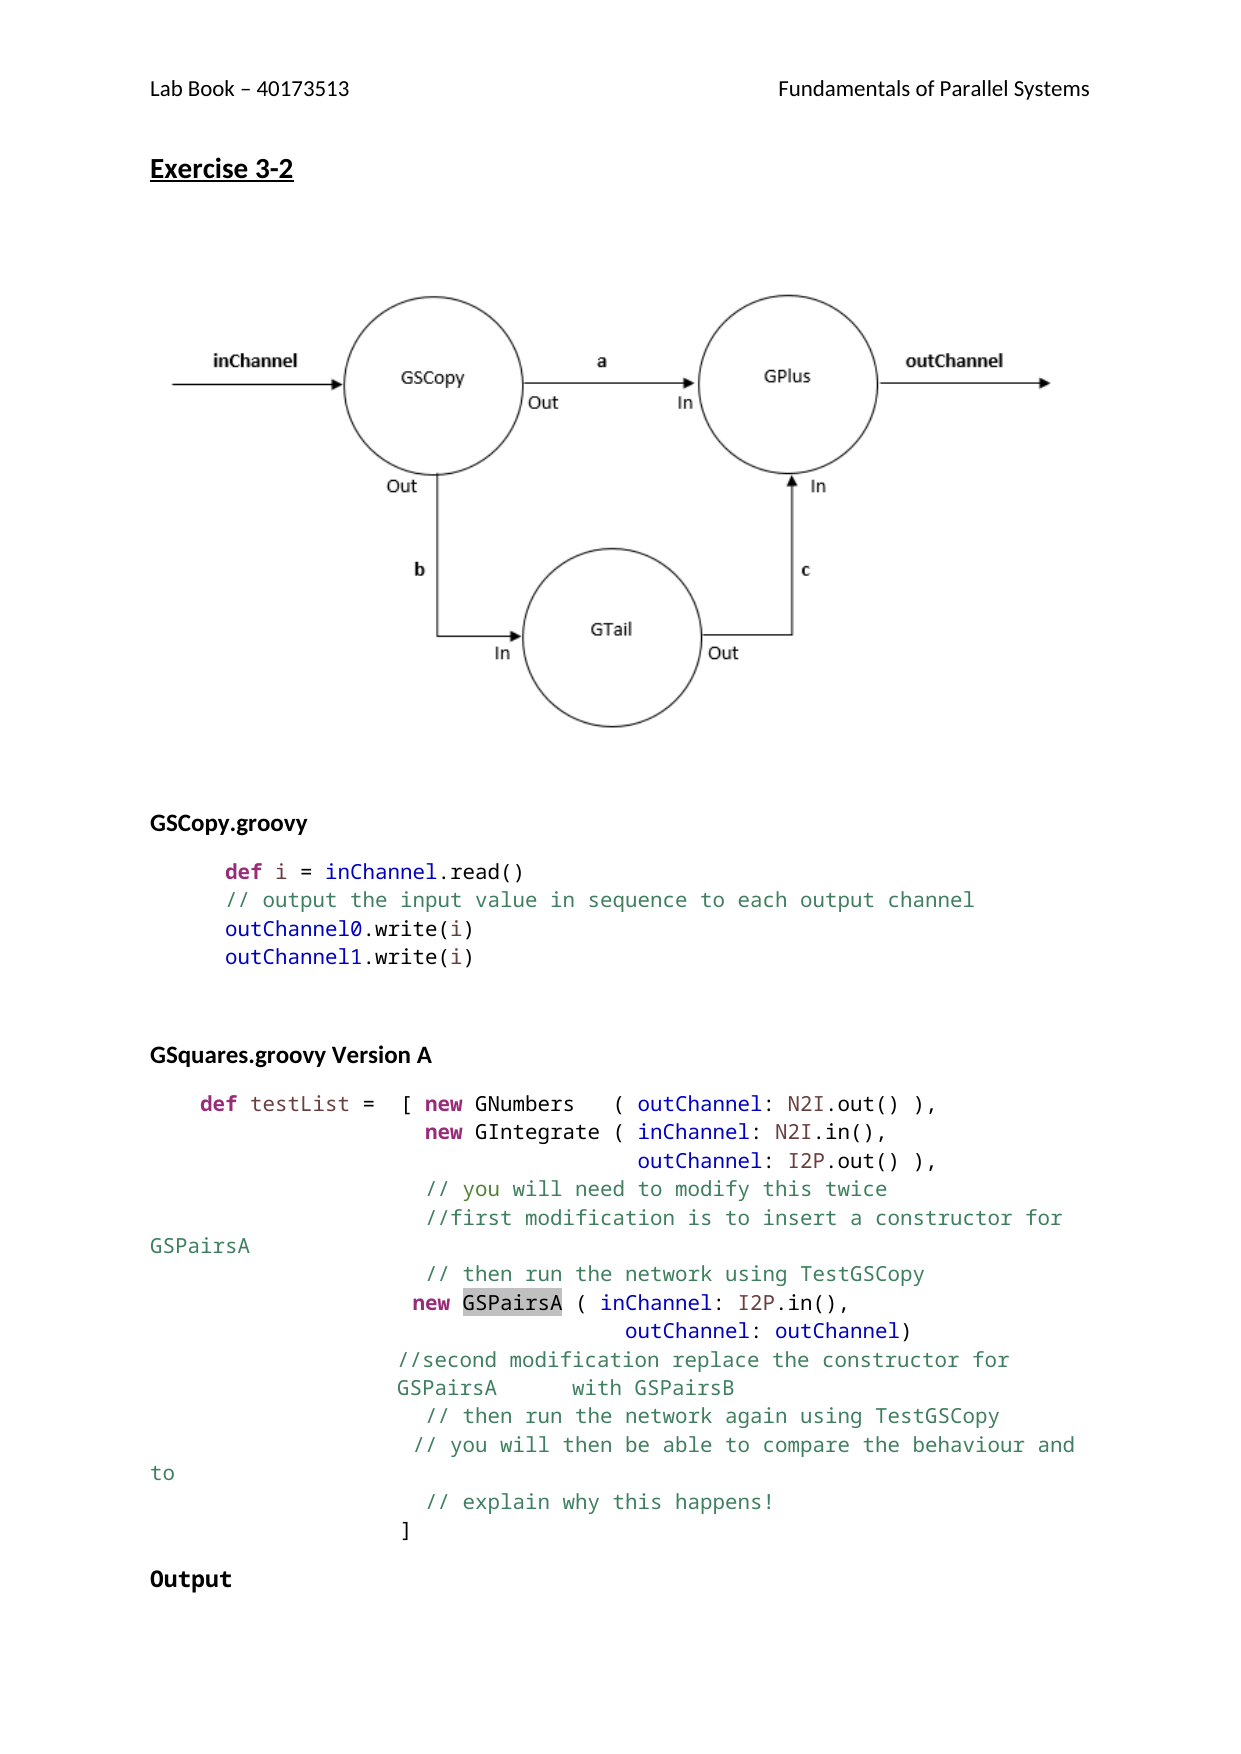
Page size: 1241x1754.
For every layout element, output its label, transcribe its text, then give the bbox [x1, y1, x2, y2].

text // then run the network using TestGSCopy [150, 1259, 1090, 1288]
text GSquares.groovy Version A [150, 1039, 1090, 1070]
text new GSPairsA ( inChannel: I2P.in(), [562, 1288, 1090, 1316]
text GSCopy.groovy [150, 783, 1090, 838]
text def i = inChannel.read() [150, 857, 1090, 886]
text def testList = [ new GNumbers ( outChannel: N2I.out() ), [150, 1089, 1090, 1117]
text outChannel: outChannel) [150, 1316, 1090, 1345]
text Exercise 3-2 [150, 150, 1090, 186]
text // you will need to modify this twice [150, 1174, 1090, 1203]
picture [104, 192, 1132, 783]
text outChannel1.write(i) [150, 942, 1090, 971]
text outChannel: I2P.out() ), [150, 1146, 1090, 1174]
text // explain why this happens! [150, 1487, 1090, 1515]
text new GIntegrate ( inChannel: N2I.in(), [150, 1117, 1090, 1146]
text // output the input value in sequence to each output channel [150, 886, 1090, 914]
text // then run the network again using TestGSCopy [150, 1402, 1090, 1430]
text //first modification is to insert a constructor for GSPairsA [150, 1203, 1090, 1259]
text ] [150, 1515, 1090, 1544]
text outChannel0.write(i) [150, 914, 1090, 942]
text //second modification replace the constructor for GSPairsA with GSPairsB [397, 1345, 1090, 1402]
text Output [150, 1563, 1090, 1594]
text new GSPairsA ( inChannel: I2P.in(), [150, 1288, 463, 1316]
text // you will then be able to compare the behaviour and to [150, 1430, 1090, 1487]
